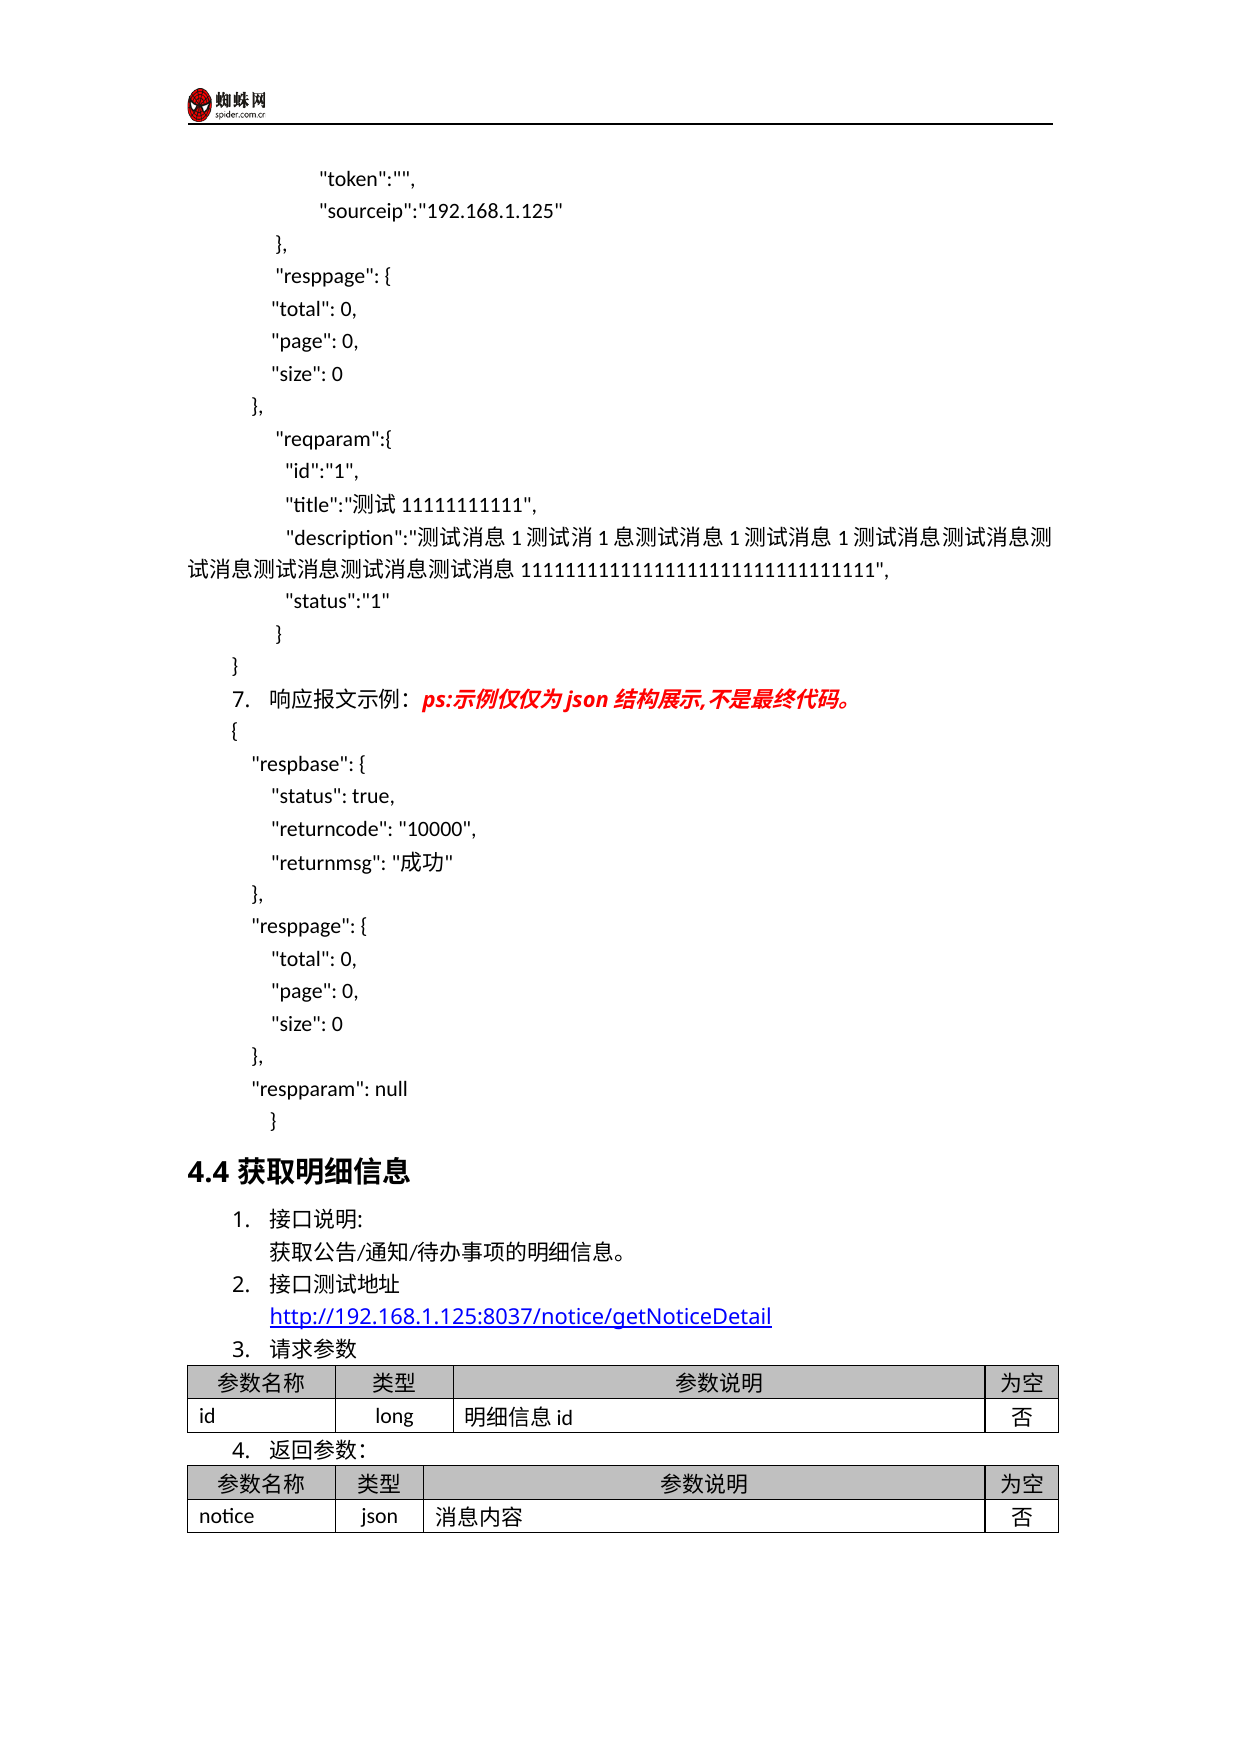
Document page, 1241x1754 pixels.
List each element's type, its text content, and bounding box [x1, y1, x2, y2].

text "description":"测试消息1测试消1息测试消息1测试消息1测试消息测试消息测试消息测试消息测试消息测试消息11111111111111111111111111111111", [187, 519, 1053, 584]
text 获取公告/通知/待办事项的明细信息。 [269, 1234, 1053, 1267]
text http://192.168.1.125:8037/notice/getNoticeDetail [269, 1299, 1053, 1332]
text "page": 0, [187, 974, 1053, 1007]
text "reqparam":{ [187, 422, 1053, 454]
text "size": 0 [187, 357, 1053, 389]
text "returnmsg": "成功" [187, 844, 1053, 877]
text "sourceip":"192.168.1.125" [187, 194, 1053, 227]
table_header 参数说明 [454, 1366, 984, 1398]
table_cell json [336, 1500, 423, 1532]
picture [187, 88, 266, 122]
table_cell long [336, 1399, 453, 1432]
text "total": 0, [187, 292, 1053, 324]
text "page": 0, [187, 324, 1053, 357]
text "id":"1", [187, 454, 1053, 487]
text }, [187, 1039, 1053, 1072]
table_header 类型 [336, 1366, 453, 1398]
list 请求参数 [232, 1332, 1053, 1364]
list 接口测试地址 [232, 1267, 1053, 1299]
text "resppage": { [187, 259, 1053, 292]
text "total": 0, [187, 942, 1053, 974]
list 响应报文示例：ps:示例仅仅为json结构展示,不是最终代码。 [232, 682, 1053, 714]
text "status":"1" [187, 584, 1053, 617]
text }, [187, 227, 1053, 259]
table_header 为空 [986, 1366, 1058, 1398]
text "title":"测试11111111111", [187, 487, 1053, 519]
table_cell id [188, 1399, 335, 1432]
table_cell notice [188, 1500, 335, 1532]
list } [269, 1104, 1053, 1137]
list 返回参数： [232, 1433, 1053, 1465]
table_cell 消息内容 [424, 1500, 984, 1532]
text "size": 0 [187, 1007, 1053, 1039]
text { [187, 714, 1053, 747]
text }, [187, 877, 1053, 909]
subtitle 4.4 获取明细信息 [187, 1137, 1053, 1202]
text "respbase": { [187, 747, 1053, 779]
text "token":"", [187, 162, 1053, 194]
table_header 参数名称 [188, 1466, 335, 1499]
table_header 为空 [986, 1466, 1058, 1499]
table_cell 否 [986, 1500, 1058, 1532]
text }, [187, 389, 1053, 422]
table_cell 否 [986, 1399, 1058, 1432]
table_header 参数说明 [424, 1466, 984, 1499]
text "resppage": { [187, 909, 1053, 942]
list 接口说明: [232, 1202, 1053, 1234]
table_header 参数名称 [188, 1366, 335, 1398]
text } [187, 649, 1053, 682]
text } [187, 617, 1053, 649]
text "returncode": "10000", [187, 812, 1053, 844]
text "status": true, [187, 779, 1053, 812]
text "respparam": null [187, 1072, 1053, 1104]
table_header 类型 [336, 1466, 423, 1499]
table_cell 明细信息id [454, 1399, 984, 1432]
